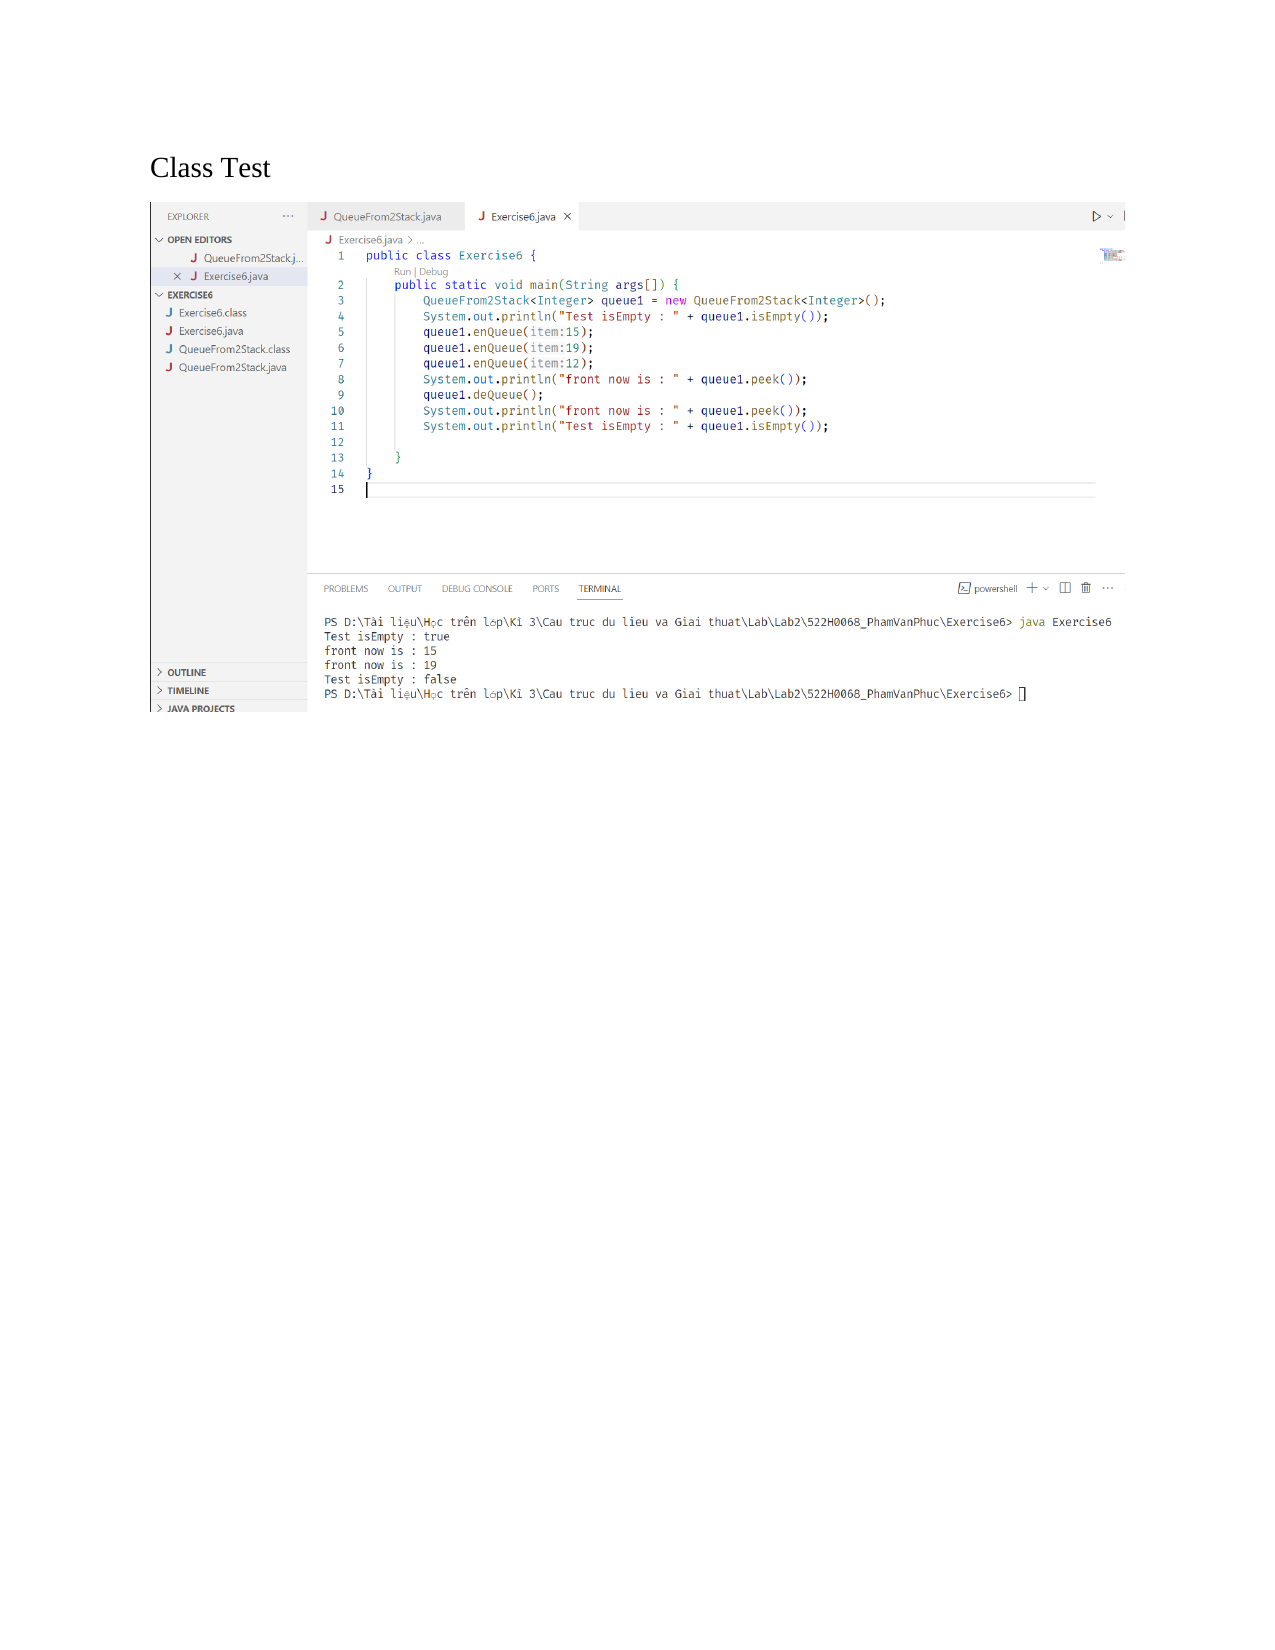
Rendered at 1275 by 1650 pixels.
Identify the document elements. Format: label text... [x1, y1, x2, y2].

text Class Test [150, 150, 1125, 183]
picture [150, 202, 1125, 712]
